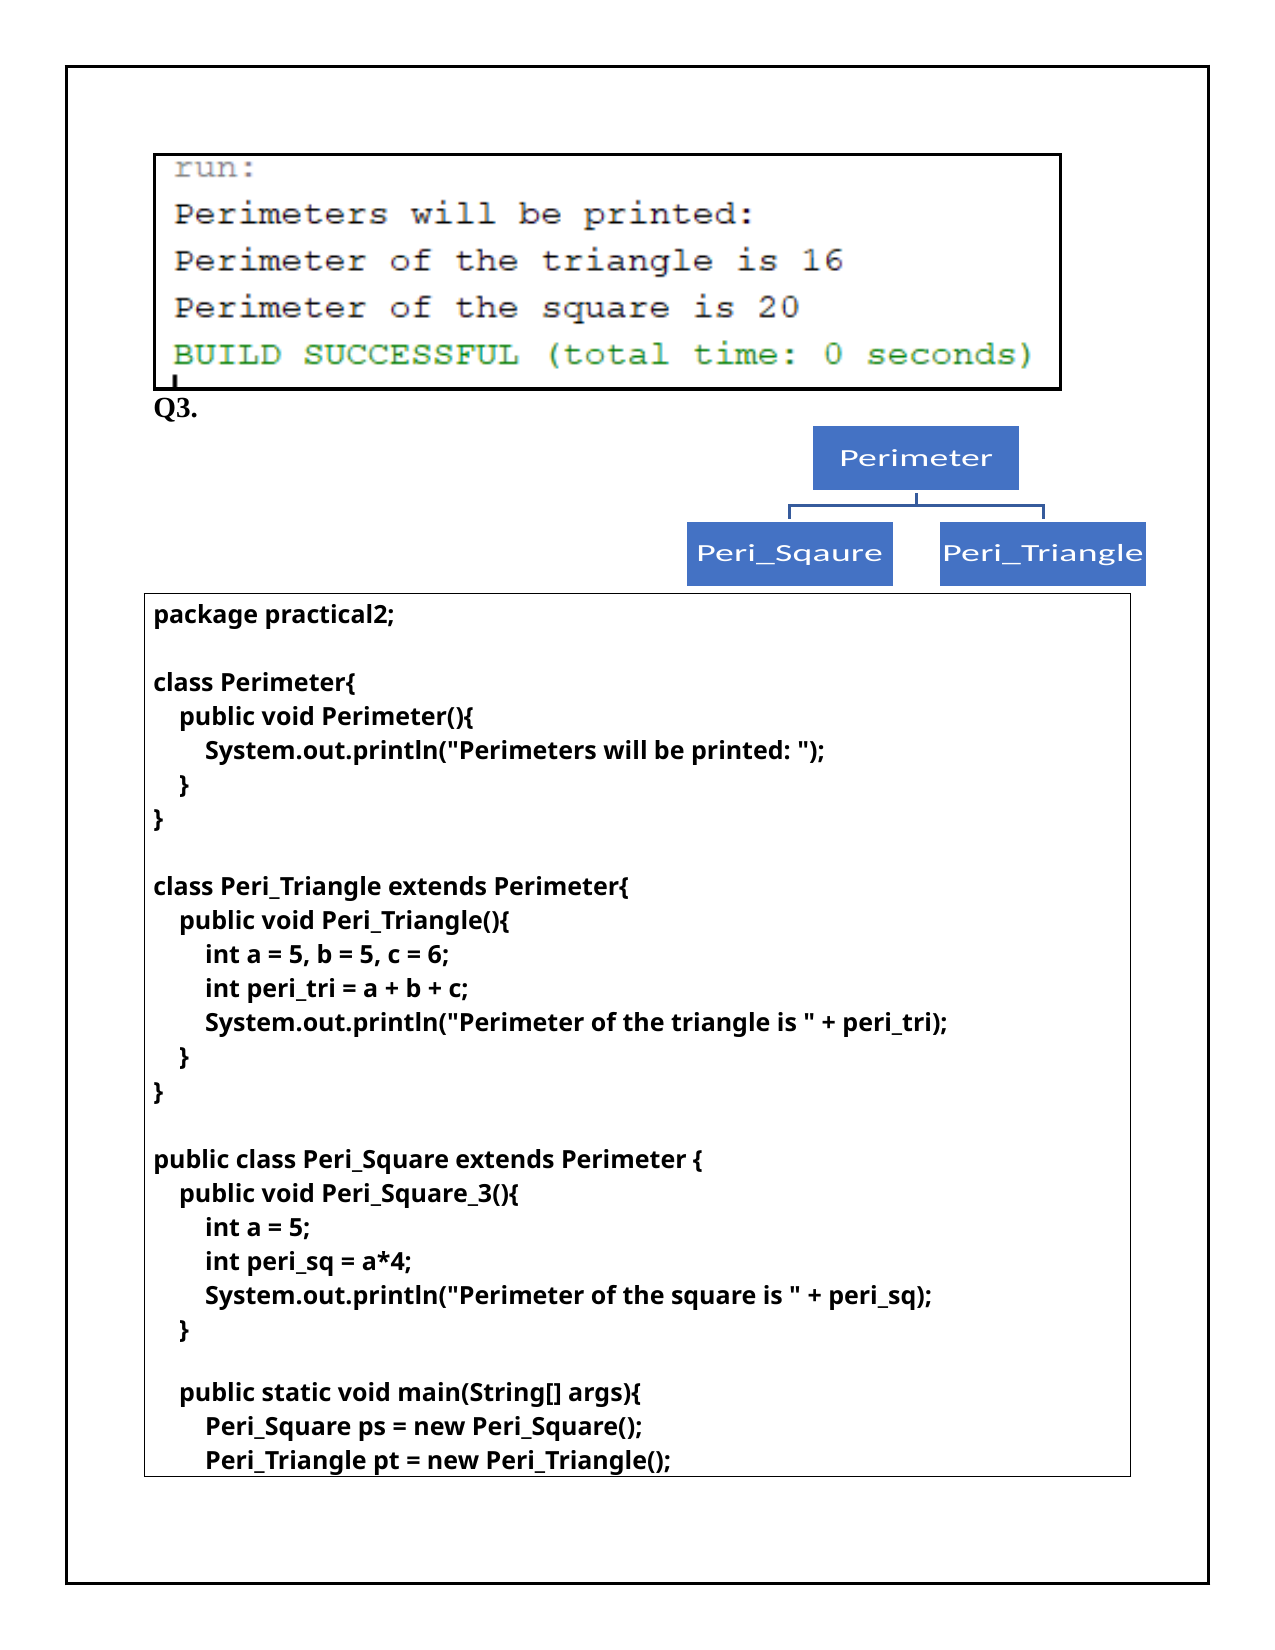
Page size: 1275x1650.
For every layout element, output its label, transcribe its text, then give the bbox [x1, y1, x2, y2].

text public void Peri_Square_3(){ [153, 1175, 1122, 1209]
text Q3. [153, 391, 1122, 424]
text } [153, 1073, 1122, 1107]
text int peri_tri = a + b + c; [153, 971, 1122, 1005]
picture [156, 156, 1059, 387]
text Peri_Triangle pt = new Peri_Triangle(); [153, 1442, 1122, 1476]
text int a = 5; [153, 1209, 1122, 1243]
text package practical2; [145, 594, 1130, 630]
text } [153, 801, 1122, 835]
text } [153, 1039, 1122, 1073]
text public void Perimeter(){ [153, 698, 1122, 732]
text } [153, 767, 1122, 801]
text Peri_Square ps = new Peri_Square(); [153, 1408, 1122, 1442]
text class Perimeter{ [153, 664, 1122, 698]
text public void Peri_Triangle(){ [153, 903, 1122, 937]
text class Peri_Triangle extends Perimeter{ [153, 869, 1122, 903]
text System.out.println("Perimeter of the triangle is " + peri_tri); [153, 1005, 1122, 1039]
text public static void main(String[] args){ [153, 1374, 1122, 1408]
text int peri_sq = a*4; [153, 1243, 1122, 1277]
text int a = 5, b = 5, c = 6; [153, 937, 1122, 971]
text System.out.println("Perimeter of the square is " + peri_sq); [153, 1277, 1122, 1312]
text System.out.println("Perimeters will be printed: "); [153, 732, 1122, 767]
text public class Peri_Square extends Perimeter { [153, 1141, 1122, 1175]
text } [153, 1312, 1122, 1346]
